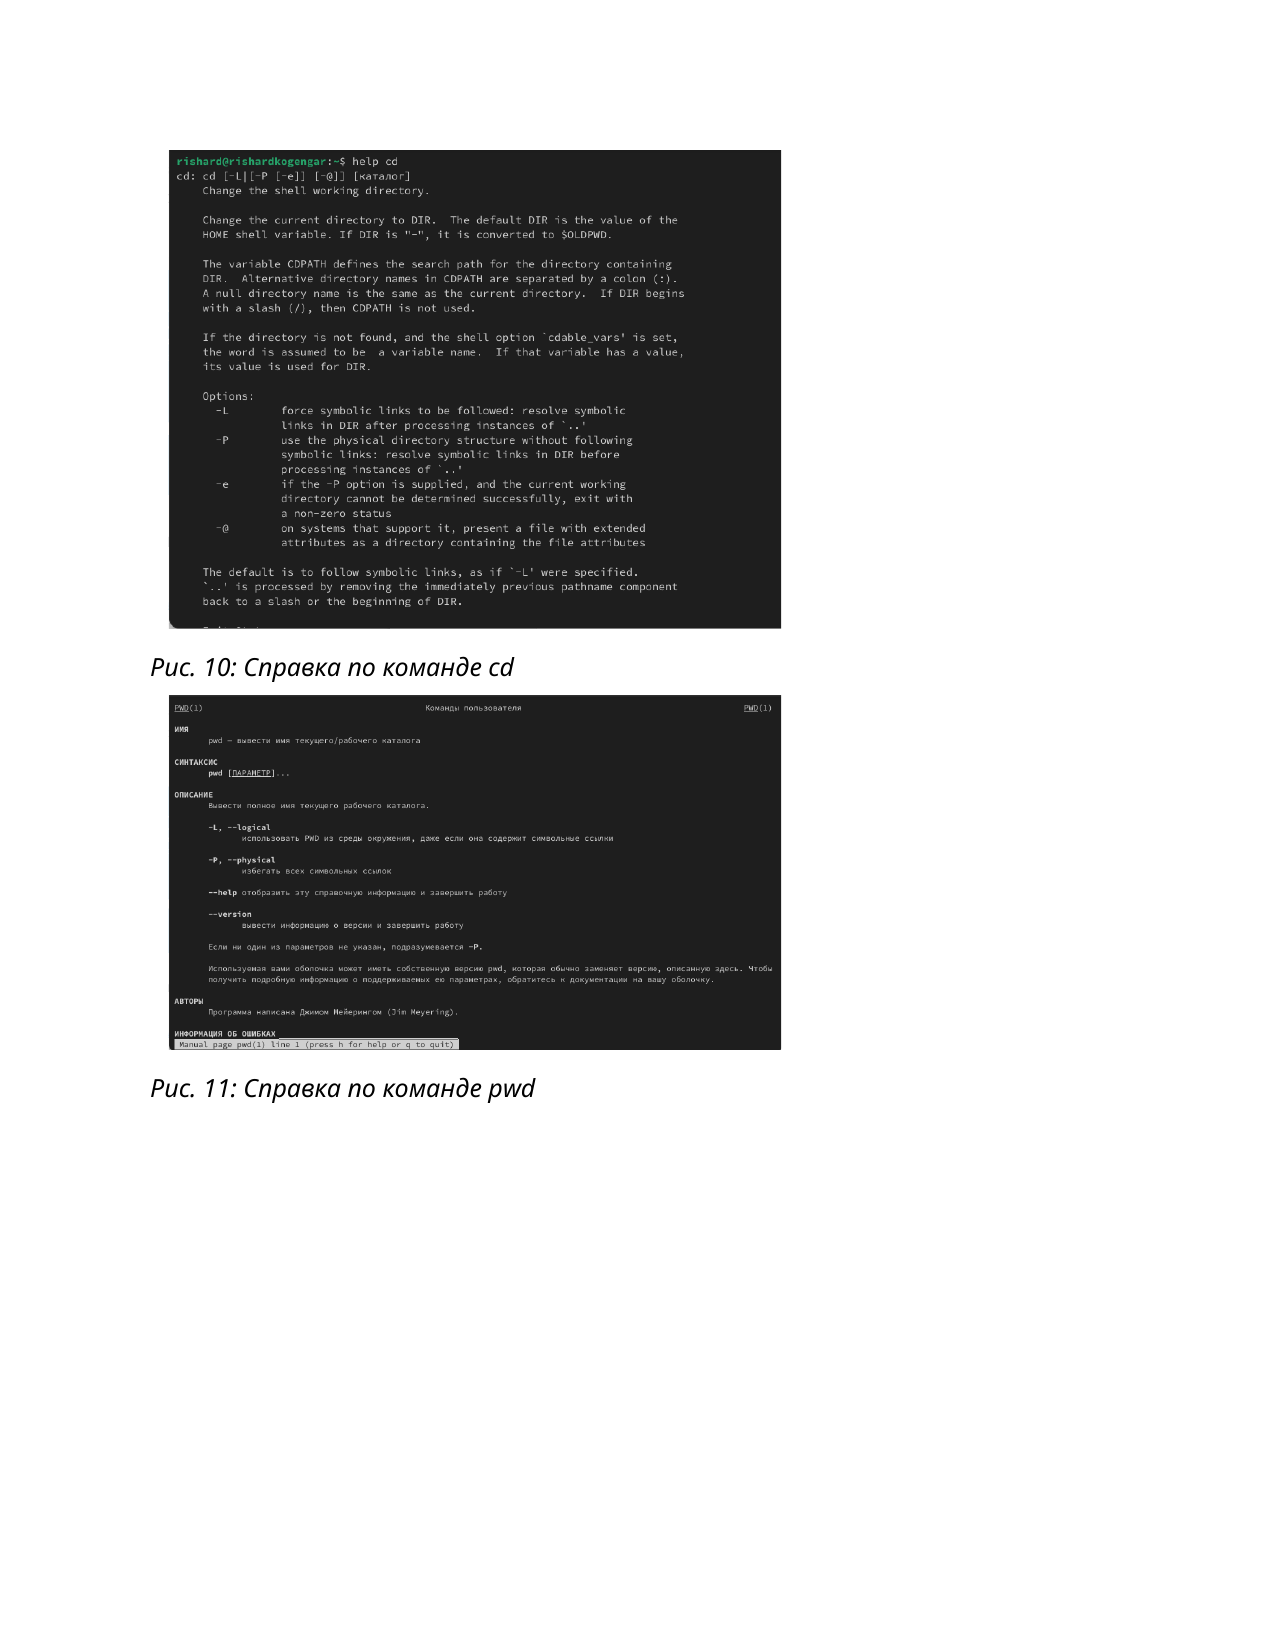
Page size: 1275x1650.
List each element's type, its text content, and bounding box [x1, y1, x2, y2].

text Рис. 11: Справка по команде pwd [150, 1070, 1125, 1104]
picture [168, 695, 782, 1050]
picture [168, 150, 782, 629]
text Рис. 10: Справка по команде cd [150, 649, 1125, 683]
